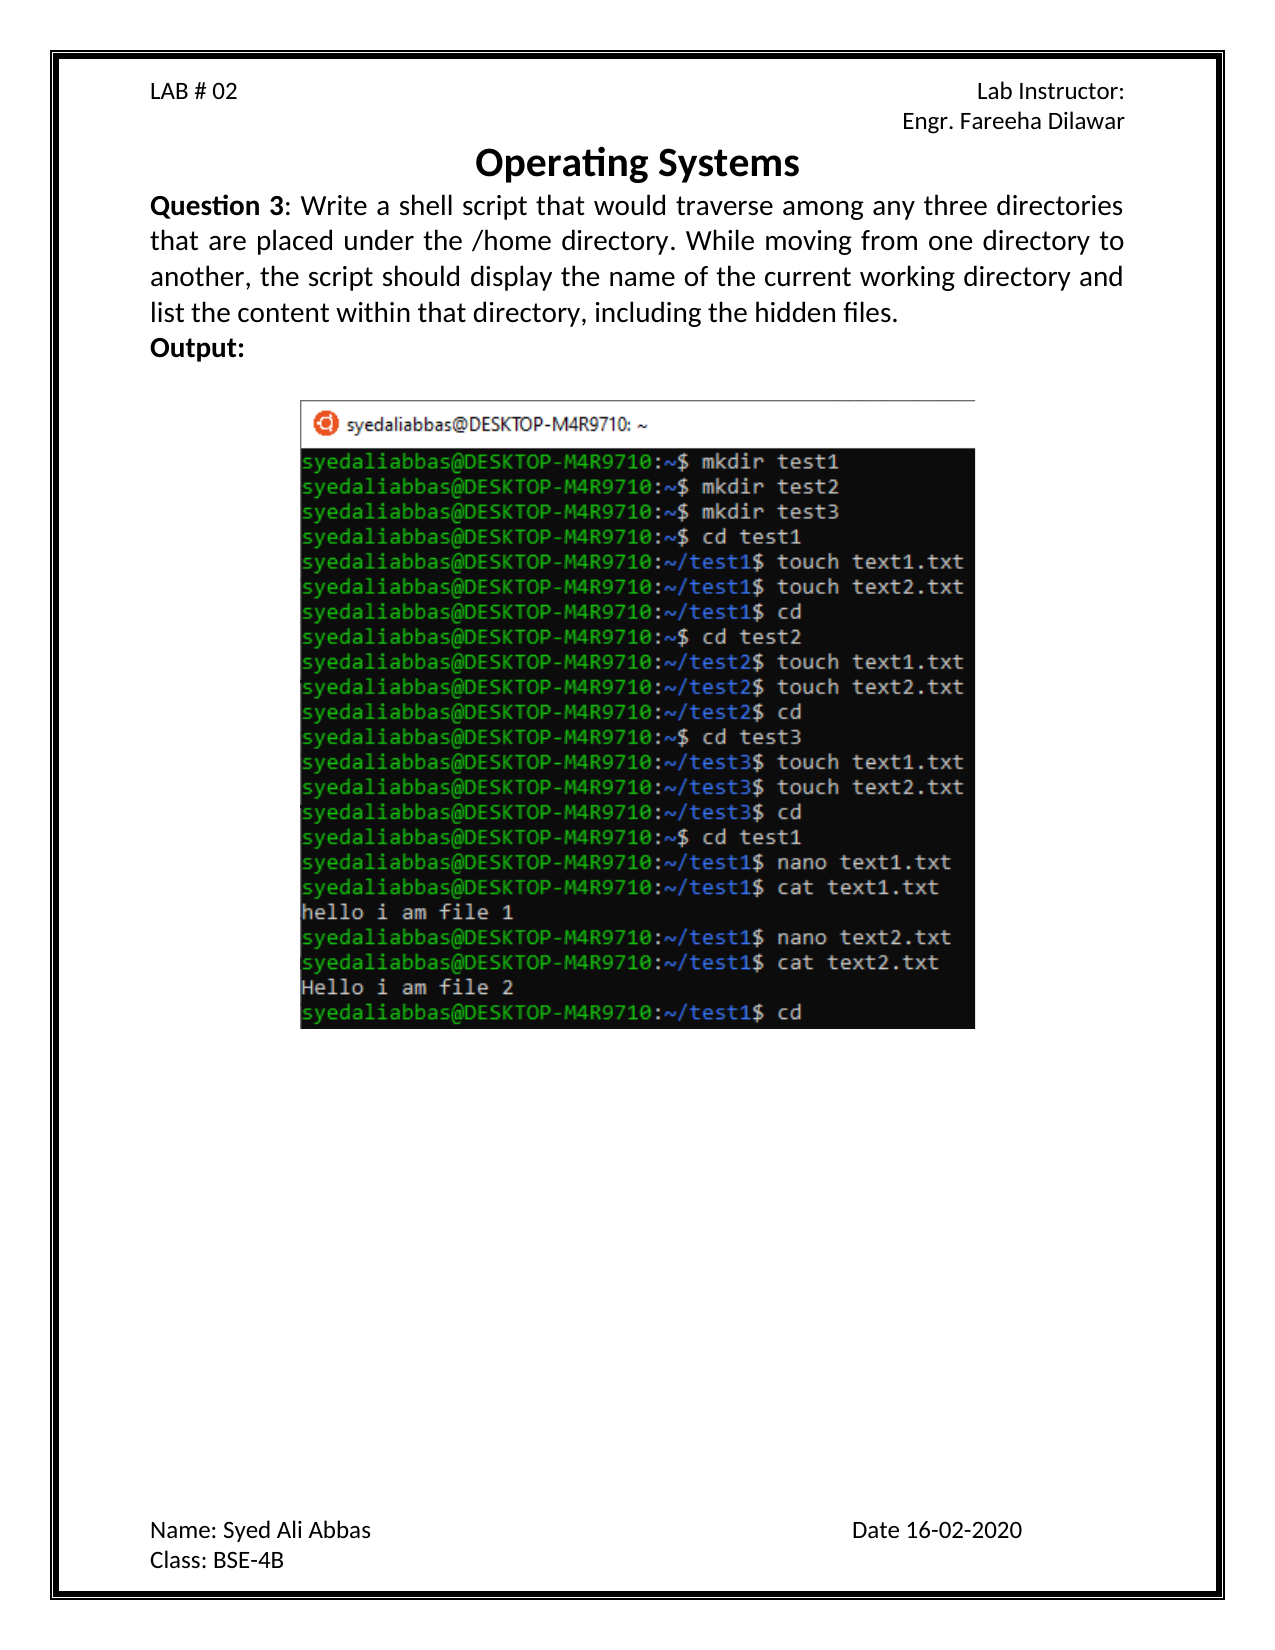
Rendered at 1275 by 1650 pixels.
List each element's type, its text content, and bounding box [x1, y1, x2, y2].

picture [300, 400, 976, 1029]
text Output: [150, 329, 1125, 365]
text Question 3: Write a shell script that would traverse among any three directories that are placed under the /home directory. While moving from one directory to another, the script should display the name of the current working directory and list the content within that directory, including the hidden files. [150, 187, 1125, 329]
